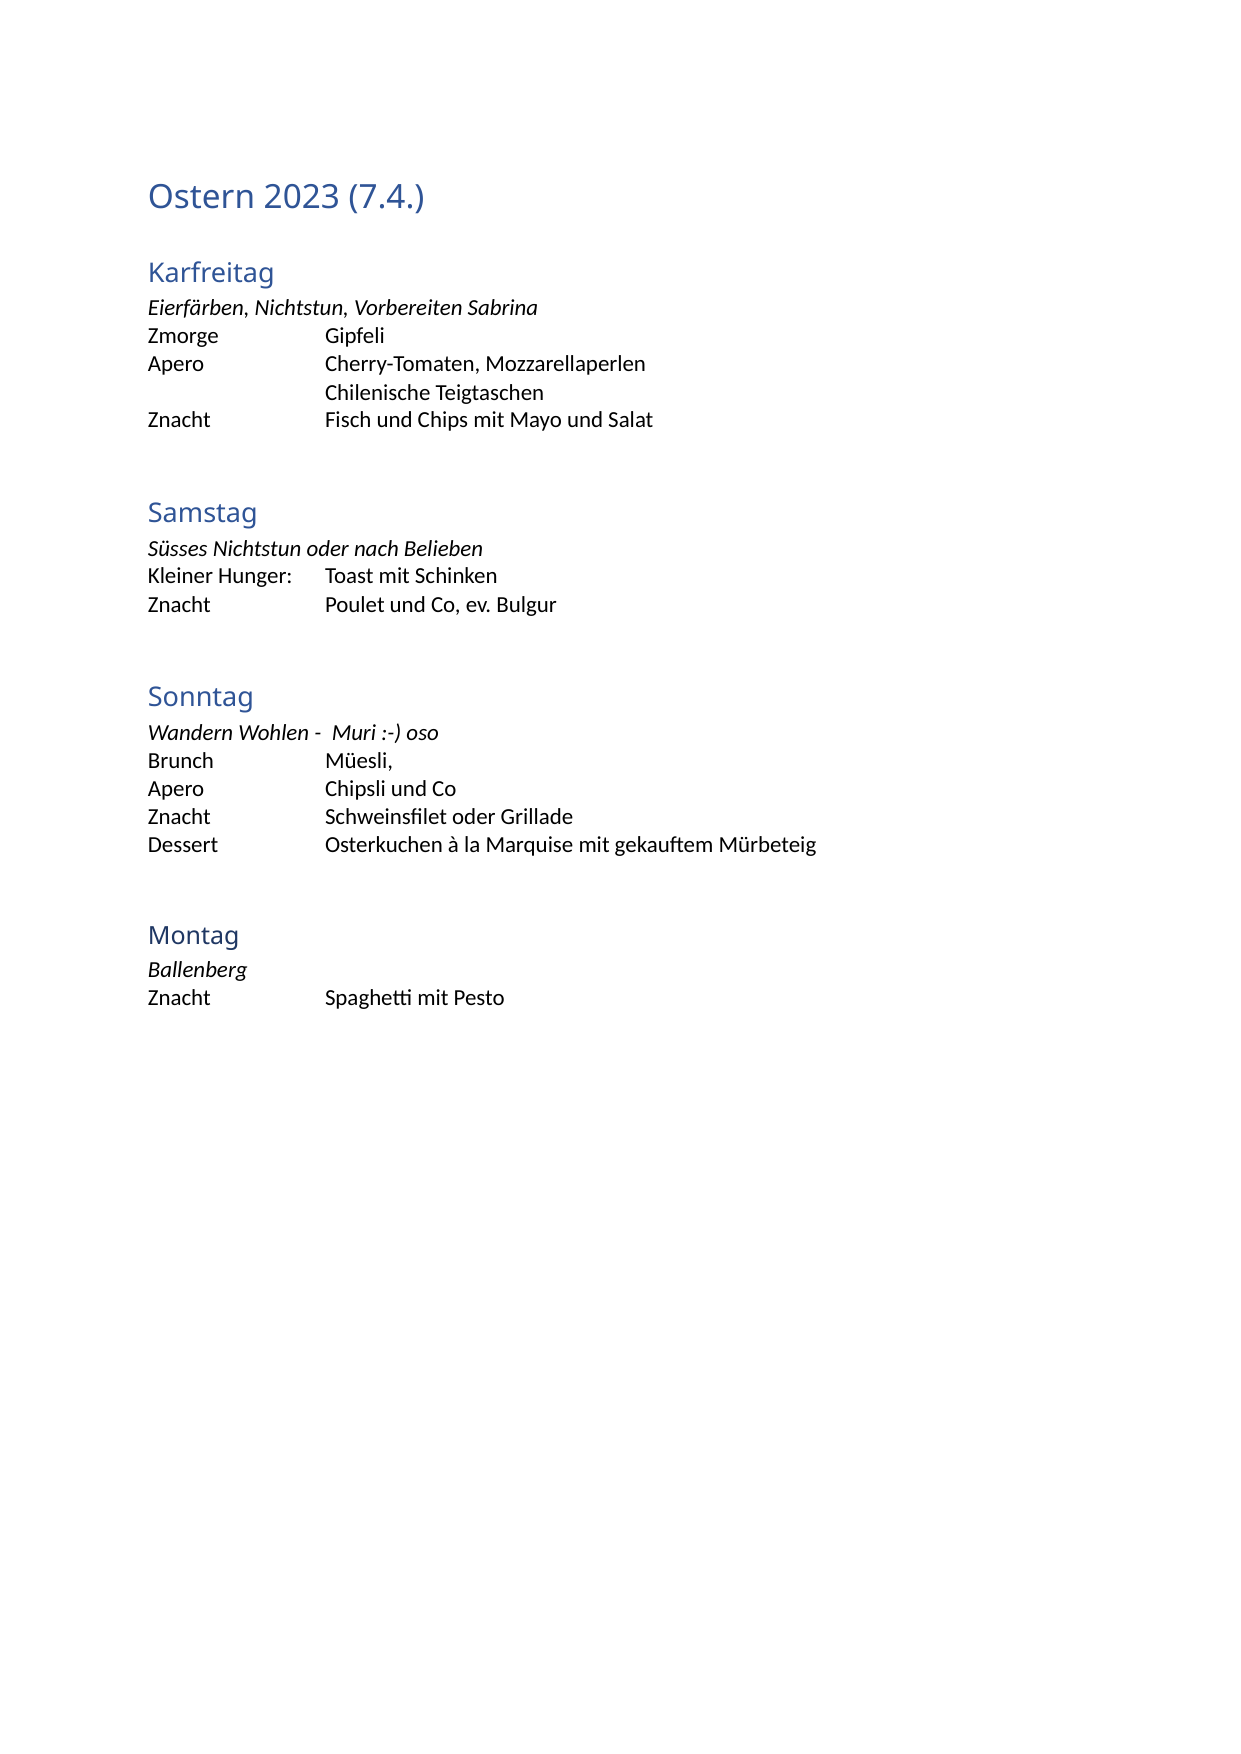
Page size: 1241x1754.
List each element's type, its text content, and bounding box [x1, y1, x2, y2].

text Wandern Wohlen - Muri :-) oso [148, 718, 1093, 746]
text Eierfärben, Nichtstun, Vorbereiten Sabrina [148, 293, 1093, 322]
text Zmorge Gipfeli [148, 322, 1093, 349]
text Apero Cherry-Tomaten, Mozzarellaperlen [148, 349, 1093, 378]
text Chilenische Teigtaschen [148, 378, 1093, 406]
subtitle Ostern 2023 (7.4.) [148, 173, 1093, 218]
text Kleiner Hunger: Toast mit Schinken [148, 562, 1093, 590]
text Znacht Schweinsfilet oder Grillade [148, 802, 1093, 830]
text Ballenberg [148, 955, 1093, 983]
text Znacht Fisch und Chips mit Mayo und Salat [148, 406, 1093, 434]
subtitle Karfreitag [148, 254, 1093, 291]
subtitle Samstag [148, 494, 1093, 531]
text Znacht Spaghetti mit Pesto [148, 983, 1093, 1011]
subtitle Montag [148, 918, 1093, 952]
text Süsses Nichtstun oder nach Belieben [148, 534, 1093, 562]
text Znacht Poulet und Co, ev. Bulgur [148, 590, 1093, 618]
text Dessert Osterkuchen à la Marquise mit gekauftem Mürbeteig [148, 830, 1093, 858]
text Apero Chipsli und Co [148, 774, 1093, 802]
subtitle Sonntag [148, 678, 1093, 715]
text Brunch Müesli, [148, 746, 1093, 774]
